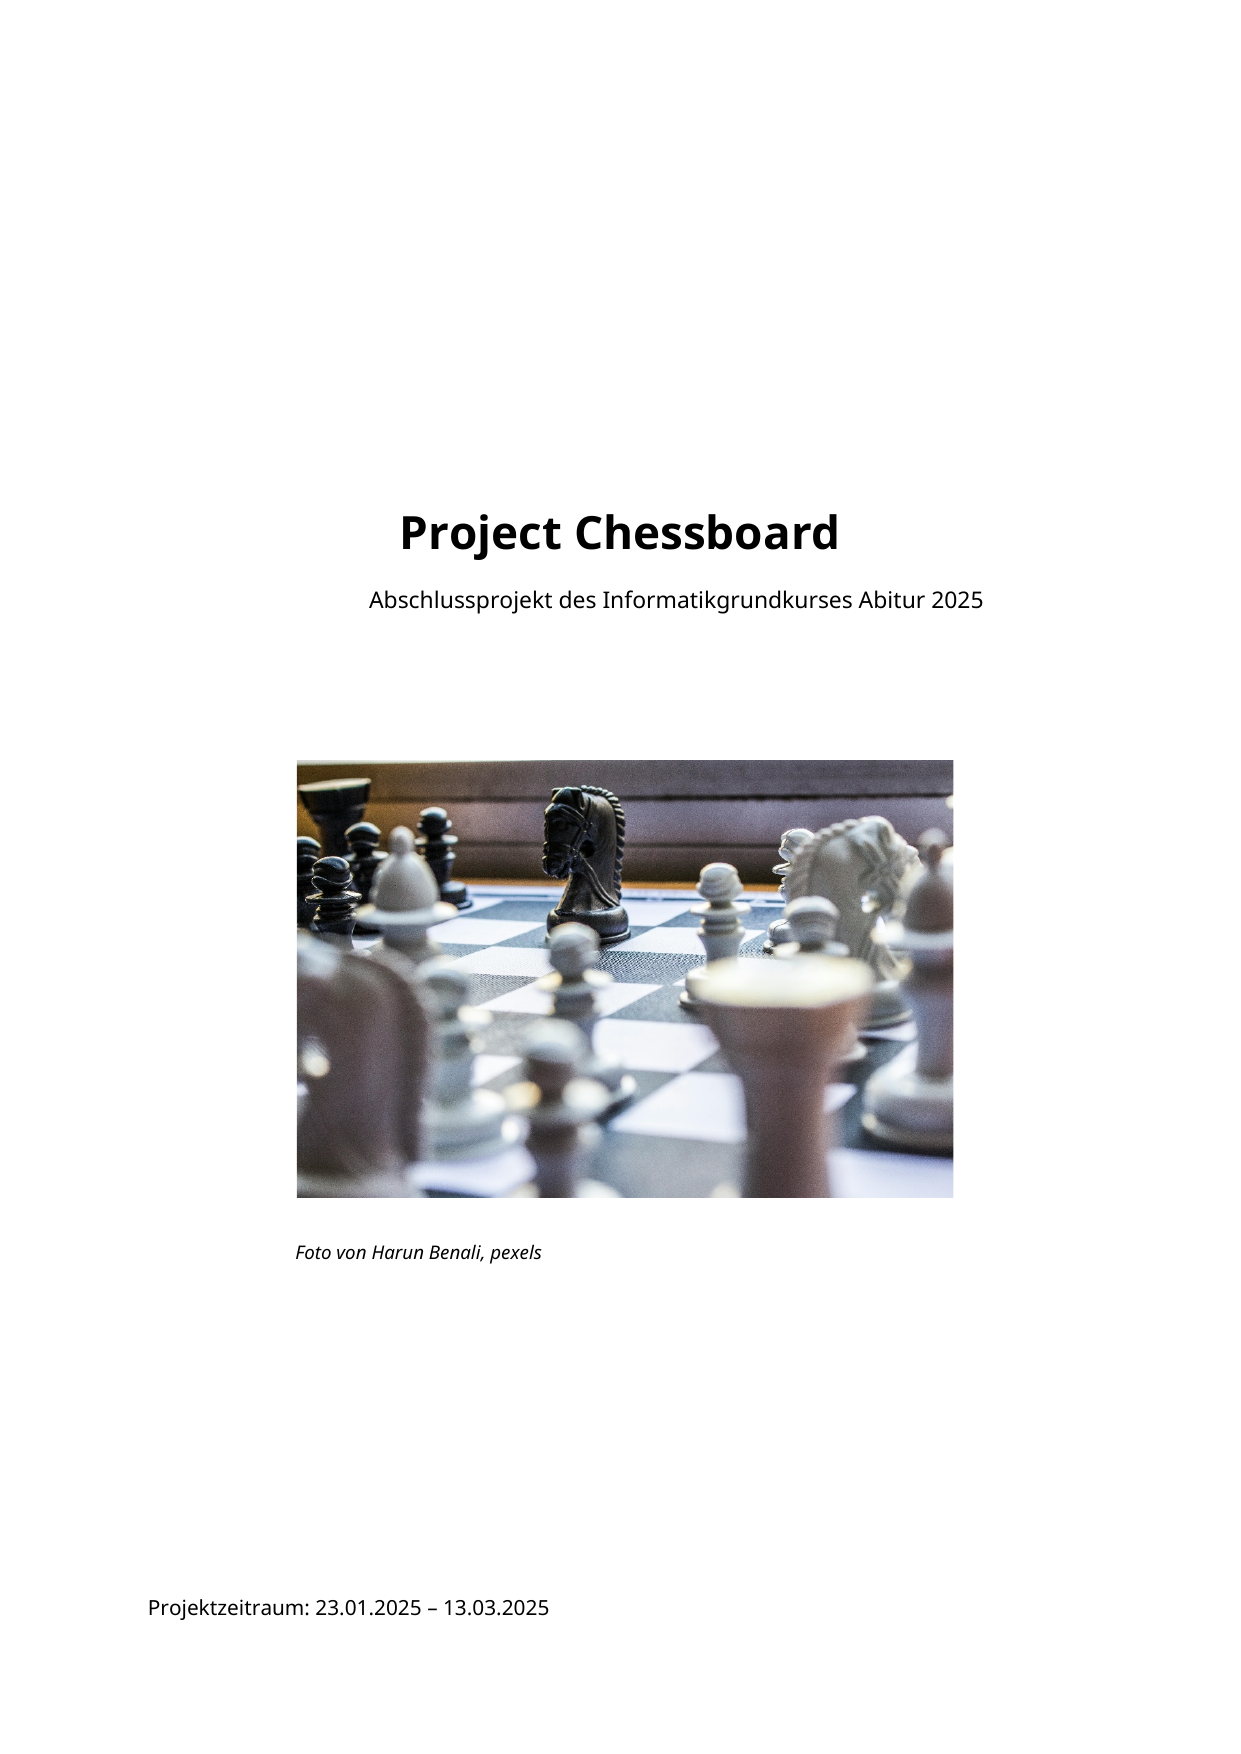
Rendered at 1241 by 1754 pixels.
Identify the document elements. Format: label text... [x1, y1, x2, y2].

text Projektzeitraum: 23.01.2025 – 13.03.2025 [148, 1593, 1093, 1621]
text Foto von Harun Benali, pexels [221, 1240, 1093, 1265]
picture [296, 760, 954, 1198]
text Abschlussprojekt des Informatikgrundkurses Abitur 2025 [148, 584, 1093, 616]
text Project Chessboard [148, 500, 1093, 563]
